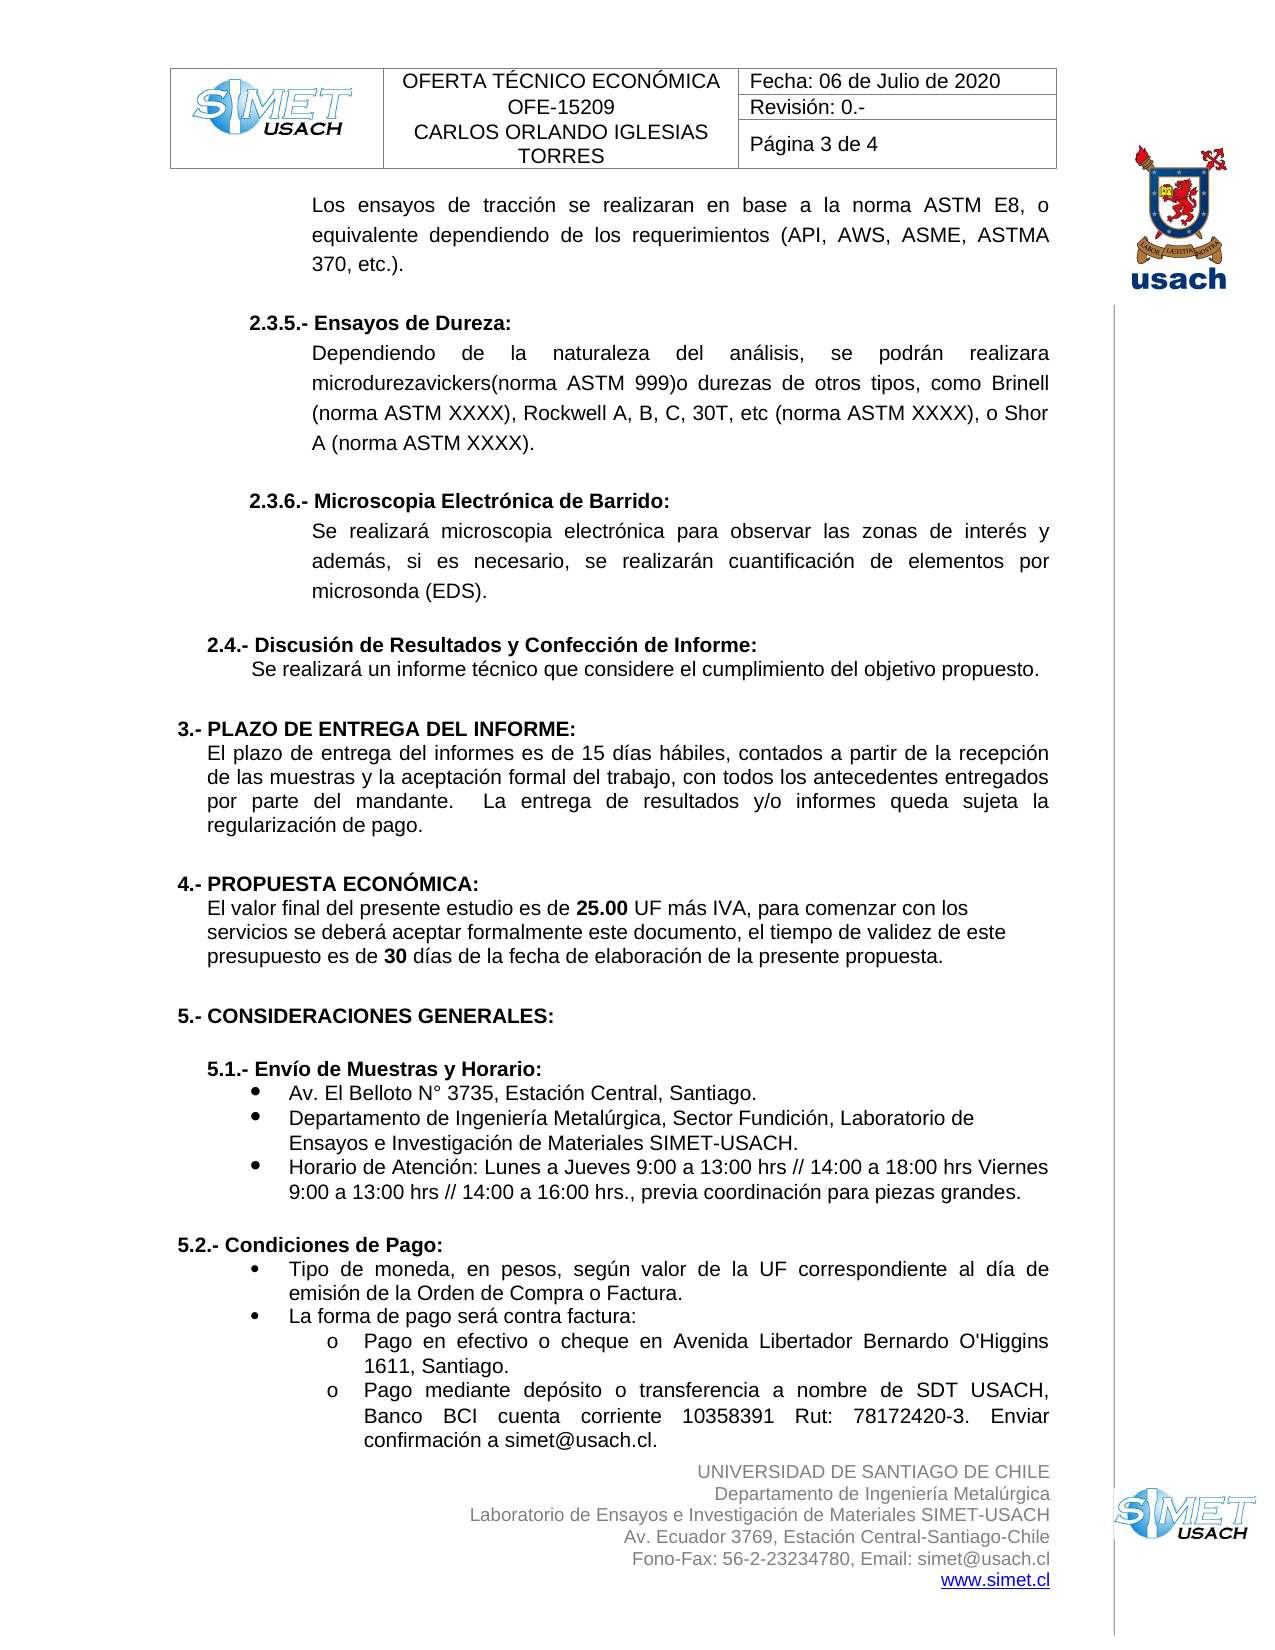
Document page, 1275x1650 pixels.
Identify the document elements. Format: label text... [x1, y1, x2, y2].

text Los ensayos de tracción se realizaran en base a la norma ASTM E8, o equivalente dependiendo de los requerimientos (API, AWS, ASME, ASTMA 370, etc.). [312, 192, 1050, 276]
list Tipo de moneda, en pesos, según valor de la UF correspondiente al día de emisión de la Orden de Compra o Factura. [251, 1256, 1050, 1304]
text 2.4.- Discusión de Resultados y Confección de Informe: [207, 633, 1050, 657]
text 2.3.6.- Microscopia Electrónica de Barrido: [249, 489, 1050, 513]
text Se realizará un informe técnico que considere el cumplimiento del objetivo propuesto. [251, 657, 1050, 681]
text El plazo de entrega del informes es de 15 días hábiles, contados a partir de la recepción de las muestras y la aceptación formal del trabajo, con todos los antecedentes entregados por parte del mandante. La entrega de resultados y/o informes queda sujeta la regularización de pago. [207, 741, 1050, 836]
list Av. El Belloto N° 3735, Estación Central, Santiago. [251, 1081, 1050, 1106]
text 2.3.5.- Ensayos de Dureza: [249, 311, 1050, 335]
text 3.- PLAZO DE ENTREGA DEL INFORME: [177, 717, 1050, 741]
list Horario de Atención: Lunes a Jueves 9:00 a 13:00 hrs // 14:00 a 18:00 hrs Viernes 9:00 a 13:00 hrs // 14:00 a 16:00 hrs., previa coordinación para piezas grandes. [251, 1155, 1050, 1204]
list Pago en efectivo o cheque en Avenida Libertador Bernardo O'Higgins 1611, Santiago. [326, 1328, 1050, 1378]
text Dependiendo de la naturaleza del análisis, se podrán realizara microdurezavickers(norma ASTM 999)o durezas de otros tipos, como Brinell (norma ASTM XXXX), Rockwell A, B, C, 30T, etc (norma ASTM XXXX), o Shor A (norma ASTM XXXX). [312, 341, 1050, 454]
text 5.1.- Envío de Muestras y Horario: [207, 1057, 1050, 1081]
list Pago mediante depósito o transferencia a nombre de SDT USACH, Banco BCI cuenta corriente 10358391 Rut: 78172420-3. Enviar confirmación a simet@usach.cl. [326, 1378, 1050, 1452]
picture [1096, 68, 1275, 1650]
list Departamento de Ingeniería Metalúrgica, Sector Fundición, Laboratorio de Ensayos e Investigación de Materiales SIMET-USACH. [251, 1106, 1050, 1155]
text El valor final del presente estudio es de 25.00 UF más IVA, para comenzar con los servicios se deberá aceptar formalmente este documento, el tiempo de validez de este presupuesto es de 30 días de la fecha de elaboración de la presente propuesta. [207, 896, 1050, 968]
list La forma de pago será contra factura: [251, 1304, 1050, 1328]
text 5.2.- Condiciones de Pago: [177, 1232, 1050, 1256]
picture [192, 79, 353, 135]
text 5.- CONSIDERACIONES GENERALES: [177, 1004, 1050, 1028]
text Se realizará microscopia electrónica para observar las zonas de interés y además, si es necesario, se realizarán cuantificación de elementos por microsonda (EDS). [312, 519, 1050, 603]
text 4.- PROPUESTA ECONÓMICA: [177, 872, 1050, 896]
